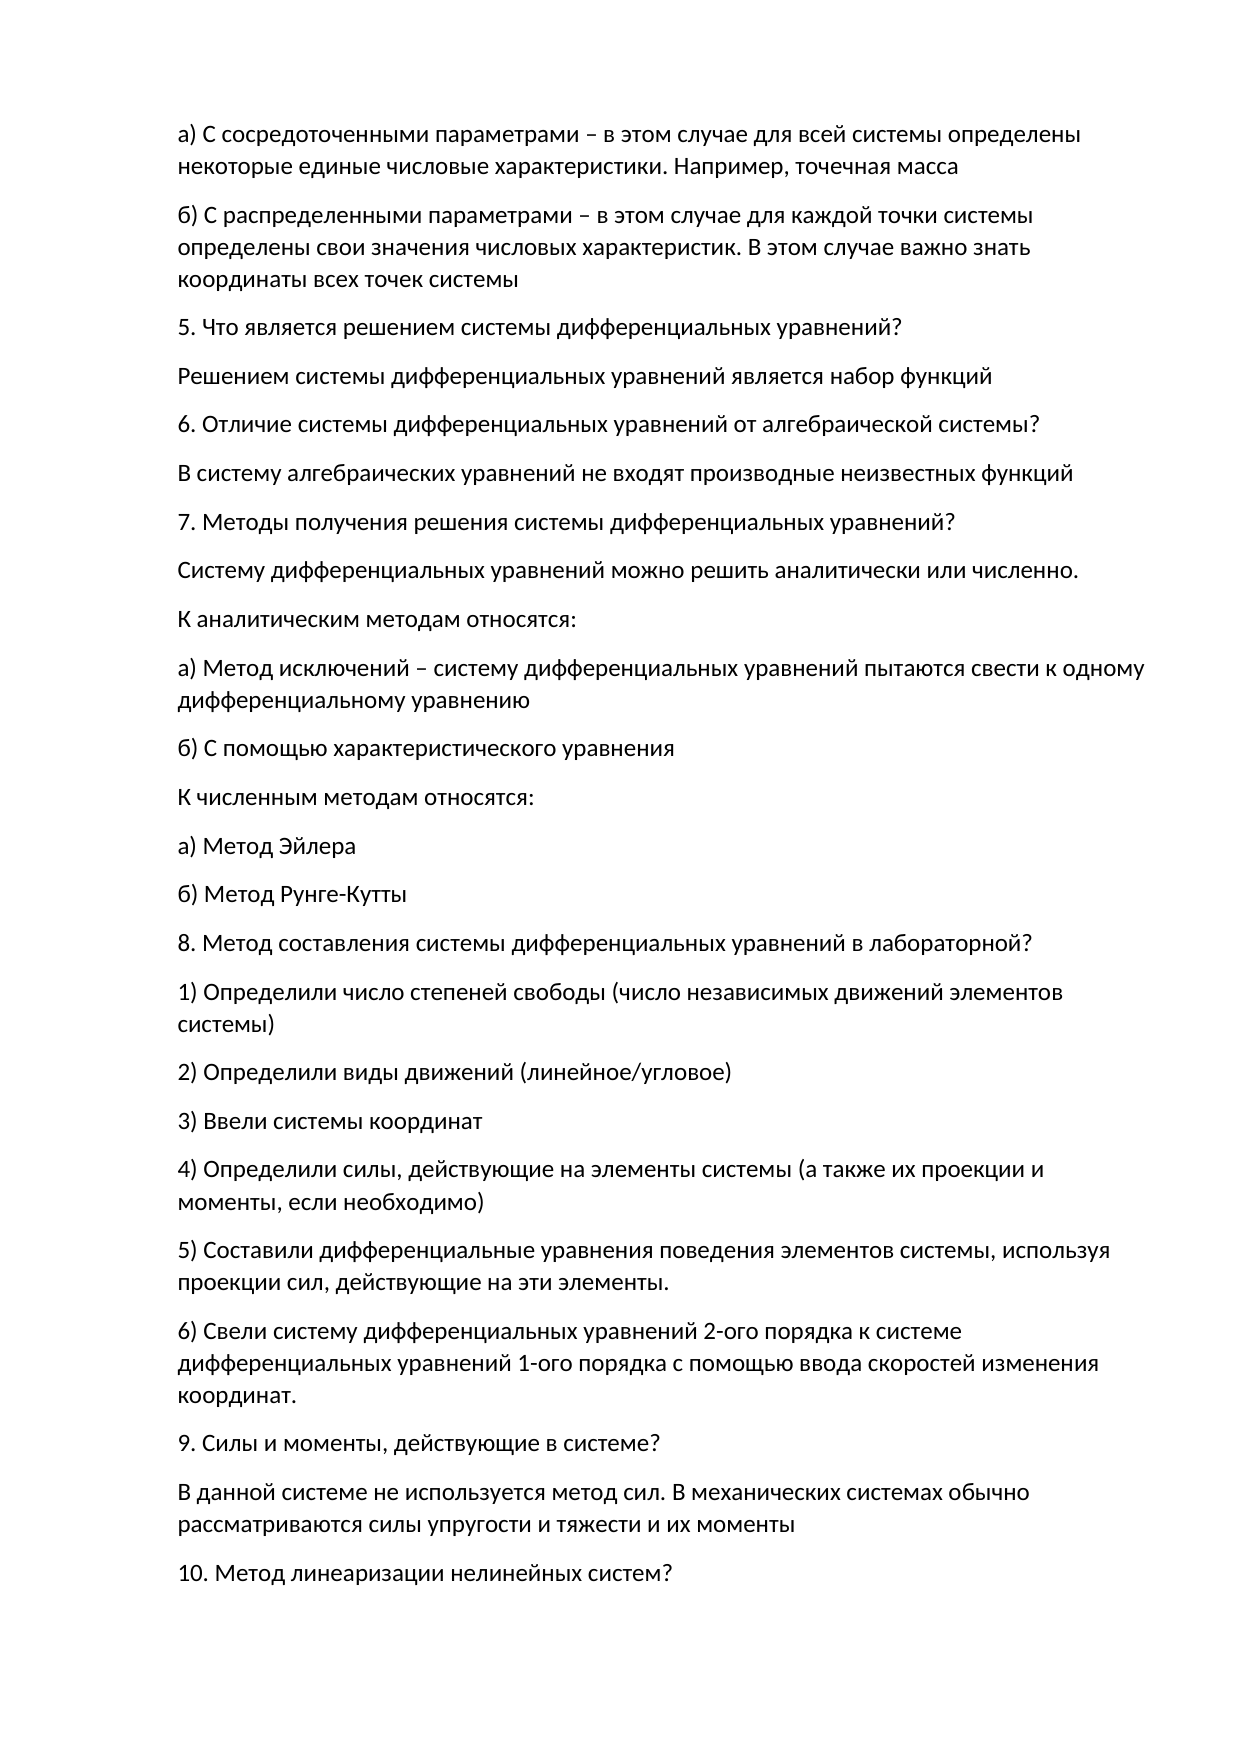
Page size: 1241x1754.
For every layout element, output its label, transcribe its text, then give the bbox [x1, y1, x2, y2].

text 6. Отличие системы дифференциальных уравнений от алгебраической системы? [177, 409, 1152, 439]
text 3) Ввели системы координат [177, 1105, 1152, 1136]
text 5) Составили дифференциальные уравнения поведения элементов системы, используя проекции сил, действующие на эти элементы. [177, 1234, 1152, 1297]
text 6) Свели систему дифференциальных уравнений 2-ого порядка к системе дифференциальных уравнений 1-ого порядка с помощью ввода скоростей изменения координат. [177, 1315, 1152, 1409]
text 7. Методы получения решения системы дифференциальных уравнений? [177, 506, 1152, 536]
text б) С помощью характеристического уравнения [177, 732, 1152, 763]
text 10. Метод линеаризации нелинейных систем? [177, 1557, 1152, 1587]
text 2) Определили виды движений (линейное/угловое) [177, 1056, 1152, 1087]
text Решением системы дифференциальных уравнений является набор функций [177, 360, 1152, 391]
text б) С распределенными параметрами – в этом случае для каждой точки системы определены свои значения числовых характеристик. В этом случае важно знать координаты всех точек системы [177, 199, 1152, 293]
text 5. Что является решением системы дифференциальных уравнений? [177, 311, 1152, 342]
text В данной системе не используется метод сил. В механических системах обычно рассматриваются силы упругости и тяжести и их моменты [177, 1476, 1152, 1539]
text Систему дифференциальных уравнений можно решить аналитически или численно. [177, 554, 1152, 585]
text В систему алгебраических уравнений не входят производные неизвестных функций [177, 457, 1152, 488]
text а) Метод Эйлера [177, 830, 1152, 860]
text а) Метод исключений – систему дифференциальных уравнений пытаются свести к одному дифференциальному уравнению [177, 652, 1152, 714]
text К аналитическим методам относятся: [177, 603, 1152, 634]
text а) С сосредоточенными параметрами – в этом случае для всей системы определены некоторые единые числовые характеристики. Например, точечная масса [177, 118, 1152, 181]
text 4) Определили силы, действующие на элементы системы (а также их проекции и моменты, если необходимо) [177, 1154, 1152, 1216]
text 9. Силы и моменты, действующие в системе? [177, 1427, 1152, 1458]
text 1) Определили число степеней свободы (число независимых движений элементов системы) [177, 976, 1152, 1038]
text К численным методам относятся: [177, 781, 1152, 812]
text 8. Метод составления системы дифференциальных уравнений в лабораторной? [177, 927, 1152, 958]
text б) Метод Рунге-Кутты [177, 878, 1152, 909]
